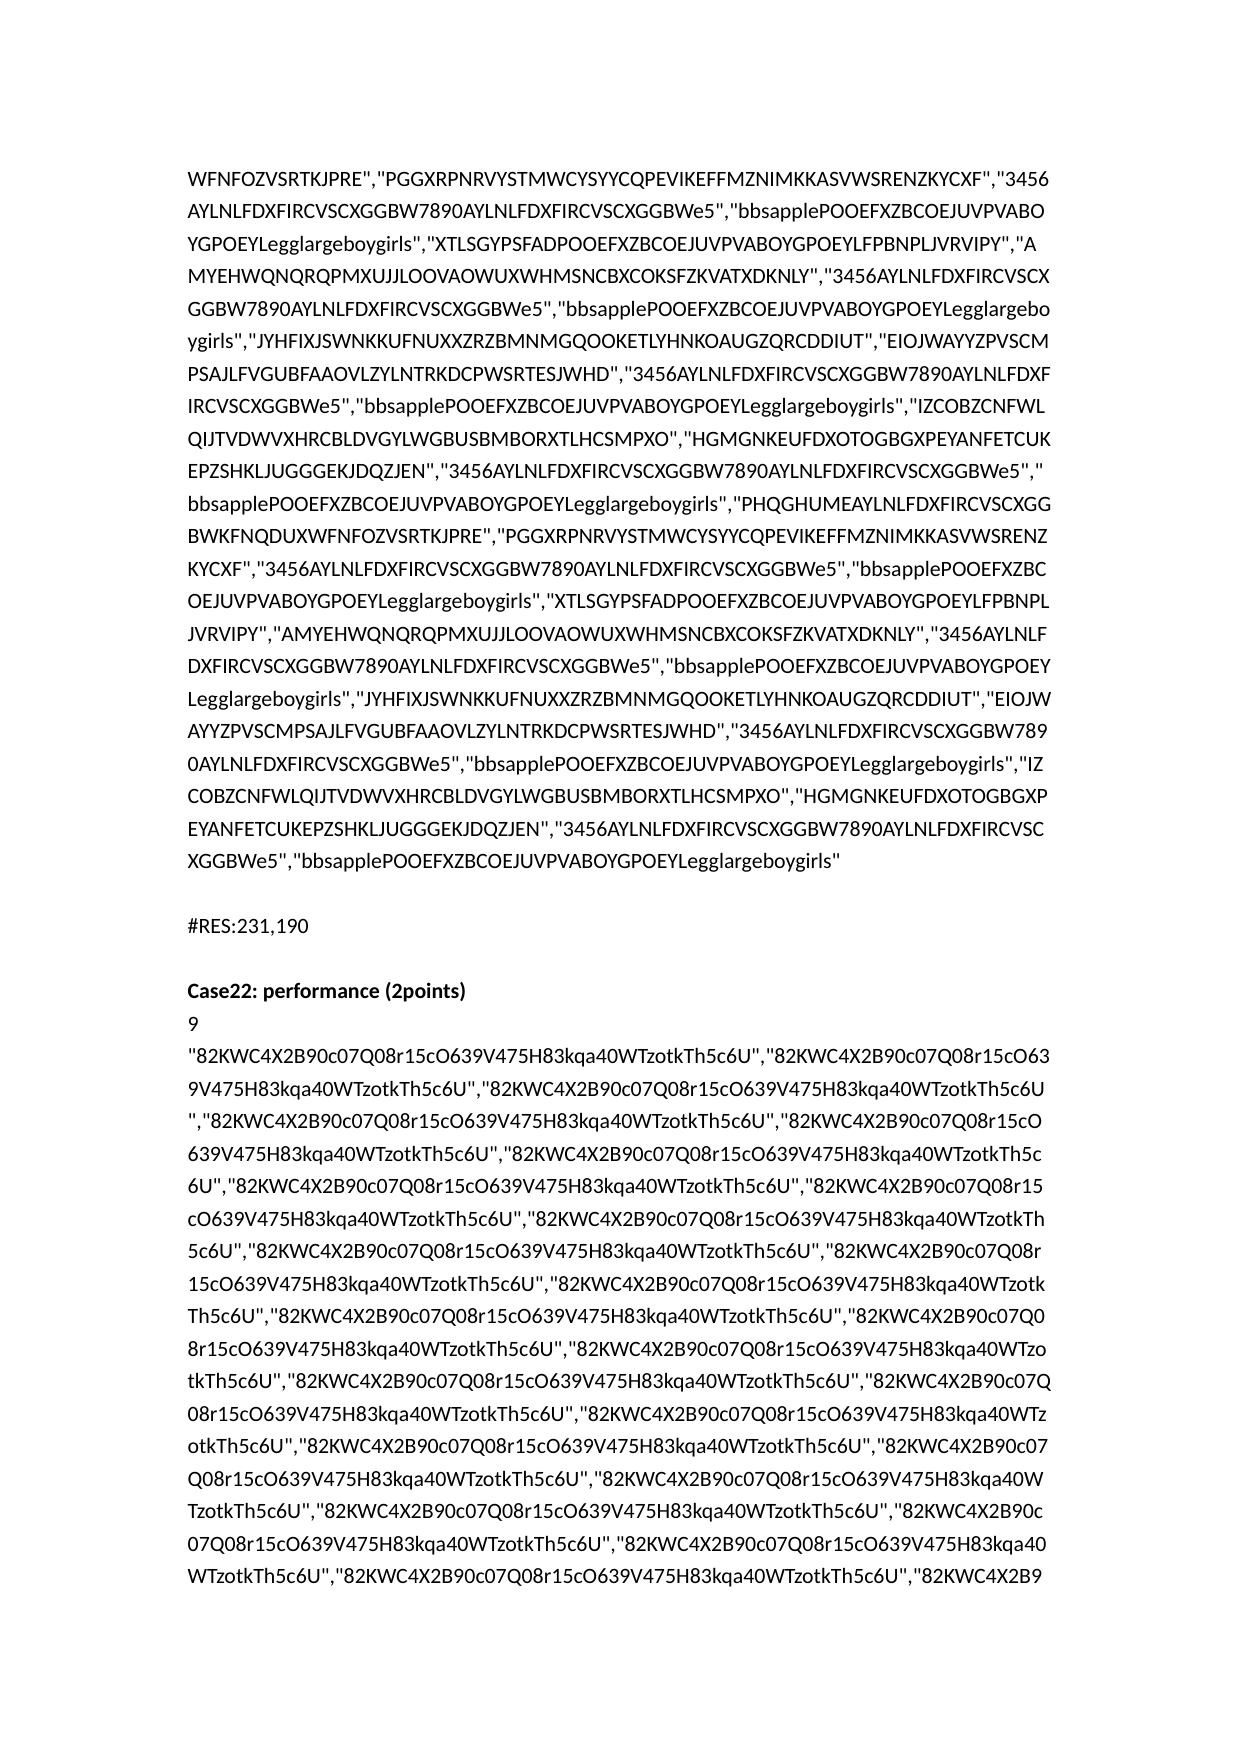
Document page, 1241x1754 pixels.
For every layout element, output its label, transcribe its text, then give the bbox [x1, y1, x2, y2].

text Case22: performance (2points) [187, 974, 1053, 1007]
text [187, 162, 1053, 877]
text #RES:231,190 [187, 909, 1053, 942]
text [187, 1039, 1053, 1592]
text 9 [187, 1007, 1053, 1039]
